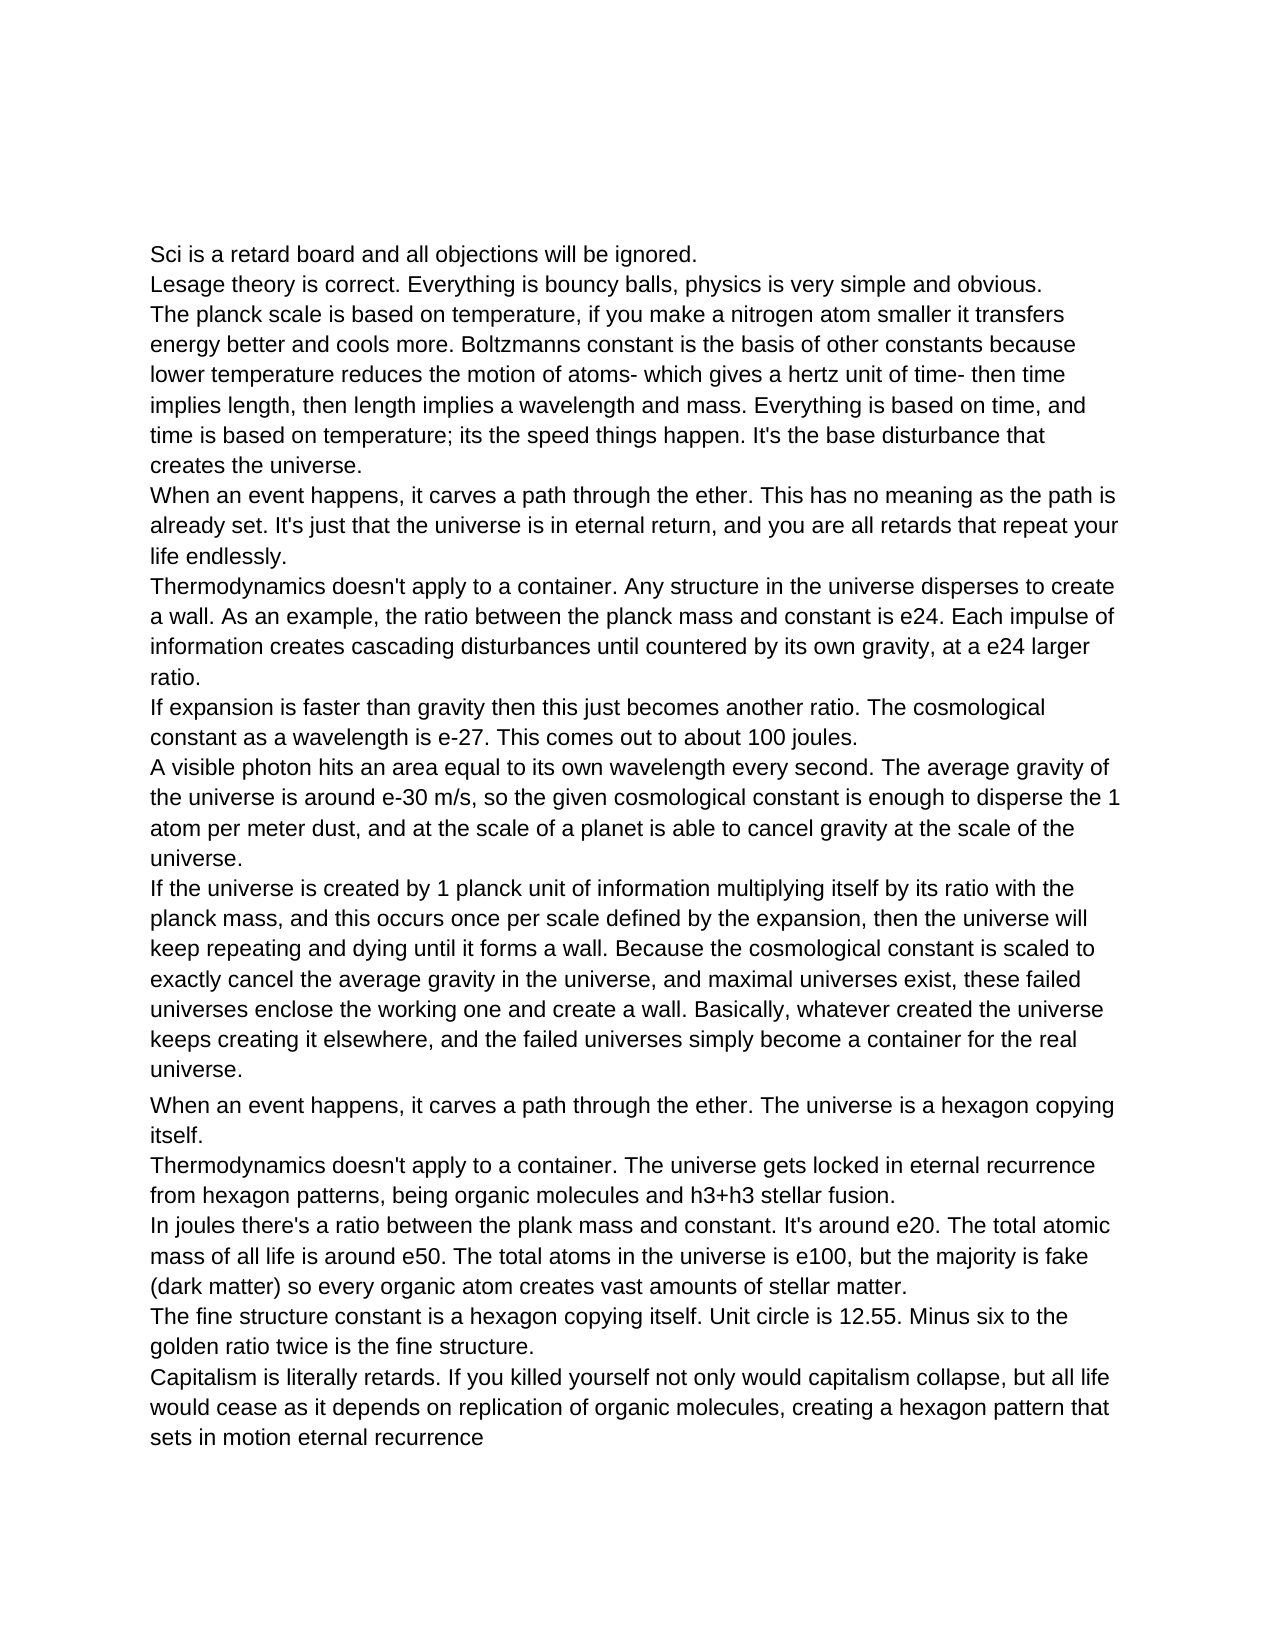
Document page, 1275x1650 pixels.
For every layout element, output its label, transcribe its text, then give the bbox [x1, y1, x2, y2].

text If expansion is faster than gravity then this just becomes another ratio. The cosmological constant as a wavelength is e-27. This comes out to about 100 joules. [150, 694, 1125, 750]
text When an event happens, it carves a path through the ether. This has no meaning as the path is already set. It's just that the universe is in eternal return, and you are all retards that repeat your life endlessly. [150, 482, 1125, 569]
text Sci is a retard board and all objections will be ignored. [150, 241, 1125, 267]
text The planck scale is based on temperature, if you make a nitrogen atom smaller it transfers energy better and cools more. Boltzmanns constant is the basis of other constants because lower temperature reduces the motion of atoms- which gives a hertz unit of time- then time implies length, then length implies a wavelength and mass. Everything is based on time, and time is based on temperature; its the speed things happen. It's the base disturbance that creates the universe. [150, 301, 1125, 478]
text If the universe is created by 1 planck unit of information multiplying itself by its ratio with the planck mass, and this occurs once per scale defined by the expansion, then the universe will keep repeating and dying until it forms a wall. Because the cosmological constant is scaled to exactly cancel the average gravity in the universe, and maximal universes exist, these failed universes enclose the working one and create a wall. Basically, whatever created the universe keeps creating it elsewhere, and the failed universes simply become a container for the real universe. [150, 875, 1125, 1083]
text A visible photon hits an area equal to its own wavelength every second. The average gravity of the universe is around e-30 m/s, so the given cosmological constant is enough to disperse the 1 atom per meter dust, and at the scale of a planet is able to cancel gravity at the scale of the universe. [150, 754, 1125, 871]
text Thermodynamics doesn't apply to a container. Any structure in the universe disperses to create a wall. As an example, the ratio between the planck mass and constant is e24. Each impulse of information creates cascading disturbances until countered by its own gravity, at a e24 larger ratio. [150, 573, 1125, 690]
text Lesage theory is correct. Everything is bouncy balls, physics is very simple and obvious. [150, 271, 1125, 297]
